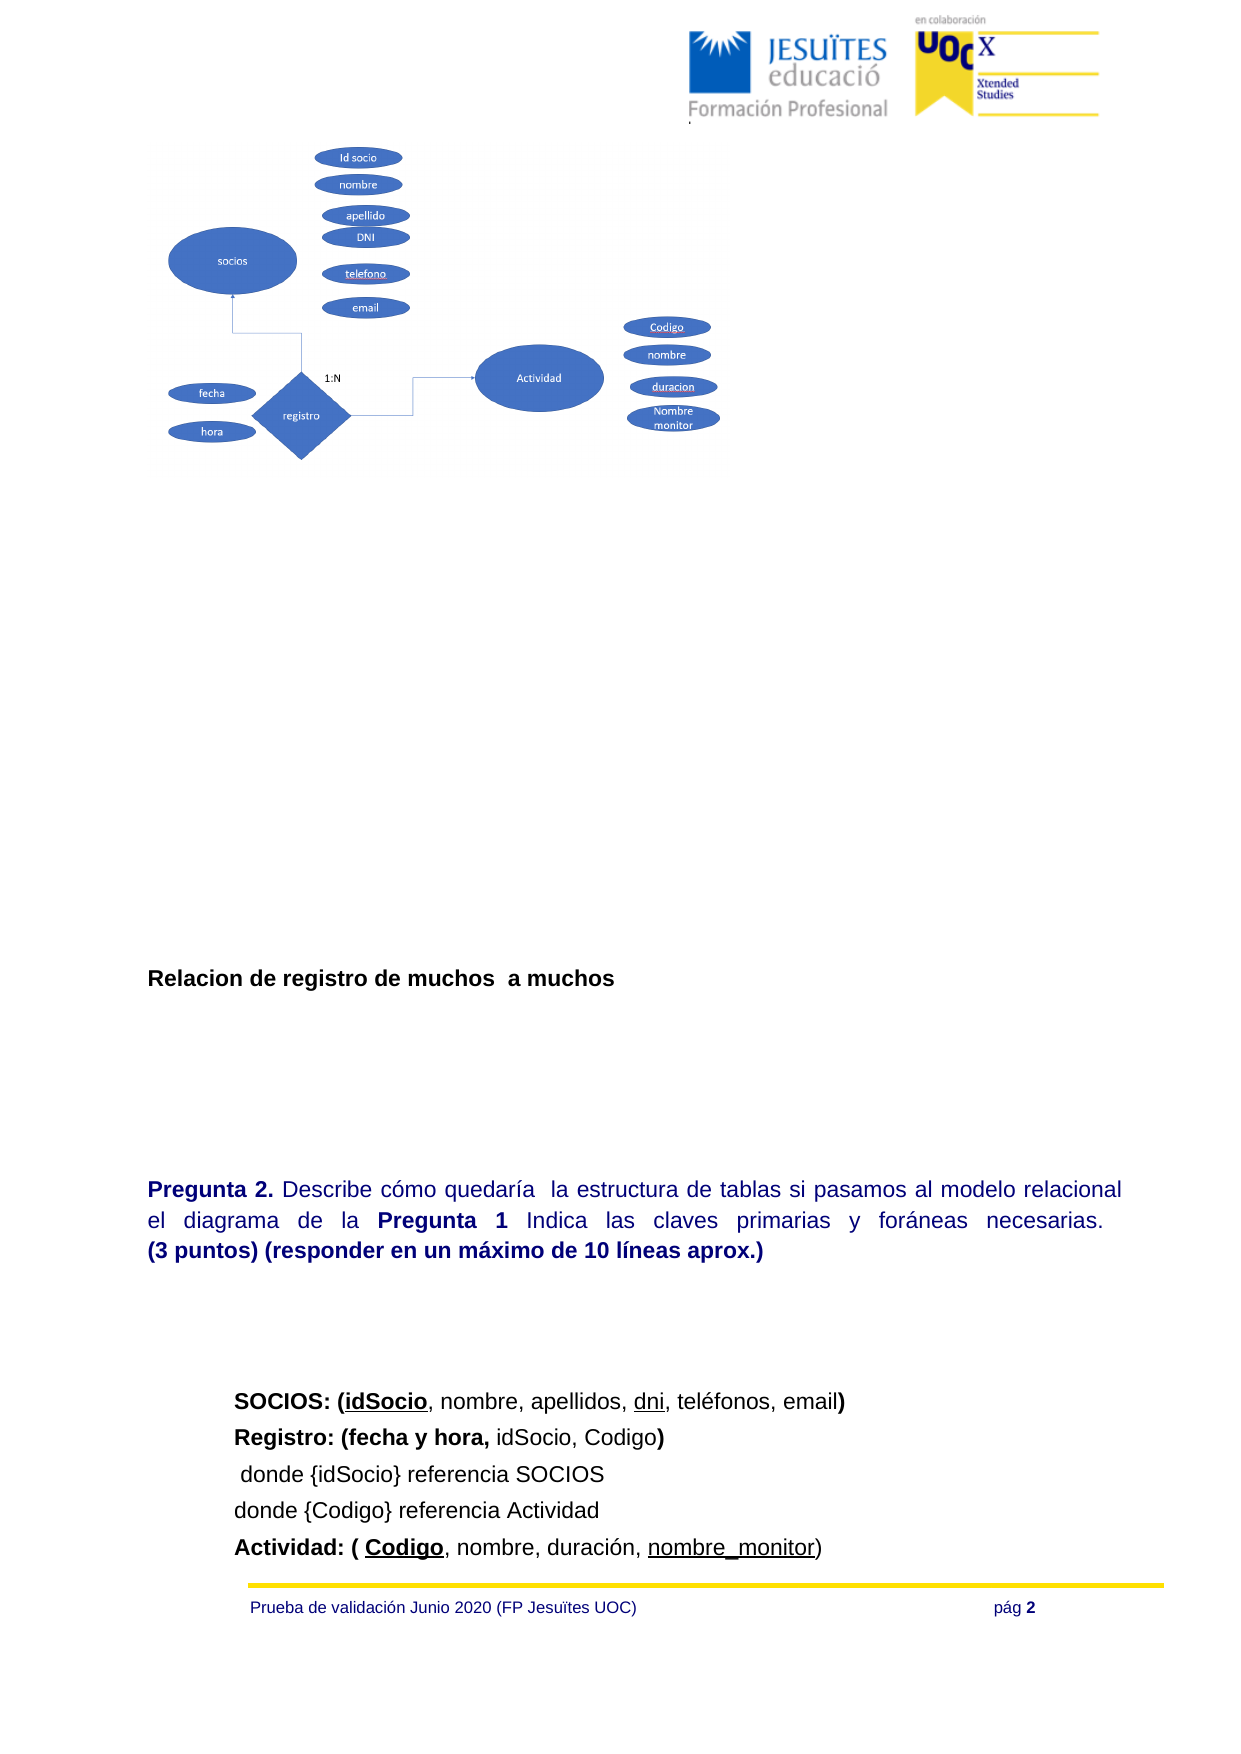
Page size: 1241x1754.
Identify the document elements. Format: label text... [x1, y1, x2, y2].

text Relacion de registro de muchos a muchos [147, 965, 1122, 991]
picture [680, 7, 1119, 124]
text SOCIOS: (idSocio, nombre, apellidos, dni, teléfonos, email) [234, 1388, 1166, 1414]
text Registro: (fecha y hora, idSocio, Codigo) [234, 1424, 1166, 1451]
text donde {Codigo} referencia Actividad [234, 1497, 1166, 1523]
text donde {idSocio} referencia SOCIOS [234, 1461, 1166, 1487]
text Actividad: ( Codigo, nombre, duración, nombre_monitor) [234, 1534, 1166, 1560]
picture [147, 142, 730, 478]
text Pregunta 2. Describe cómo quedaría la estructura de tablas si pasamos al modelo relacional el diagrama de la Pregunta 1 Indica las claves primarias y foráneas necesarias. (3 puntos) (responder en un máximo de 10 líneas aprox.) [147, 1176, 1122, 1263]
